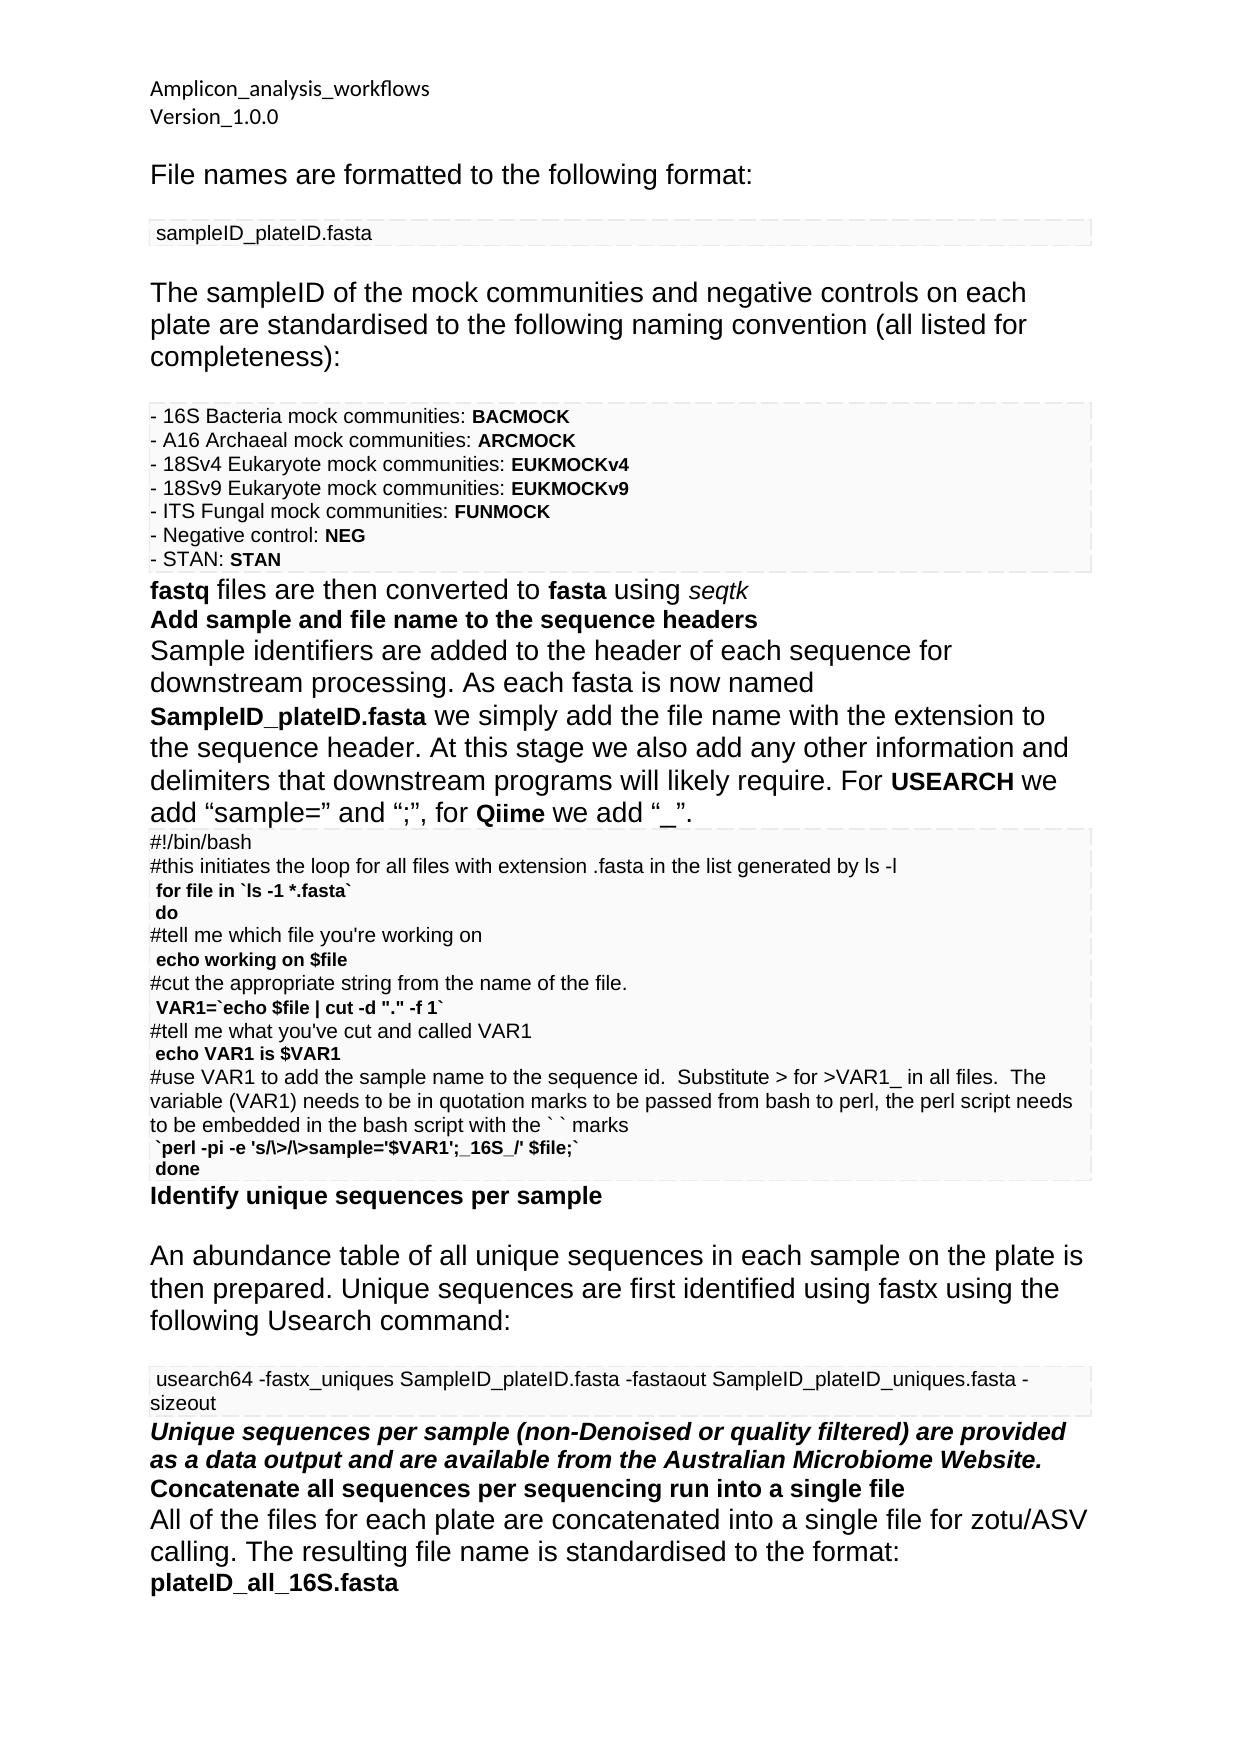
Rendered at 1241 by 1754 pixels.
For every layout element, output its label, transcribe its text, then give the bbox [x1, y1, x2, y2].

text Concatenate all sequences per sequencing run into a single file [150, 1474, 1090, 1503]
text fastq files are then converted to fasta using seqtk [150, 573, 1090, 605]
text The sampleID of the mock communities and negative controls on each plate are standardised to the following naming convention (all listed for completeness): [150, 276, 1090, 373]
text Identify unique sequences per sample [150, 1181, 1090, 1210]
text sampleID_plateID.fasta [148, 219, 1092, 246]
text File names are formatted to the following format: [150, 158, 1090, 190]
text - 16S Bacteria mock communities: BACMOCK - A16 Archaeal mock communities: ARCMOCK - 18Sv4 Eukaryote mock communities: EUKMOCKv4 - 18Sv9 Eukaryote mock communities: EUKMOCKv9 - ITS Fungal mock communities: FUNMOCK - Negative control: NEG - STAN: STAN [148, 402, 1092, 573]
text An abundance table of all unique sequences in each sample on the plate is then prepared. Unique sequences are first identified using fastx using the following Usearch command: [150, 1239, 1090, 1336]
text Sample identifiers are added to the header of each sequence for downstream processing. As each fasta is now named SampleID_plateID.fasta we simply add the file name with the extension to the sequence header. At this stage we also add any other information and delimiters that downstream programs will likely require. For USEARCH we add “sample=” and “;”, for Qiime we add “_”. [150, 634, 1090, 828]
text Add sample and file name to the sequence headers [150, 605, 1090, 634]
text Unique sequences per sample (non-Denoised or quality filtered) are provided as a data output and are available from the Australian Microbiome Website. [150, 1417, 1090, 1474]
text All of the files for each plate are concatenated into a single file for zotu/ASV calling. The resulting file name is standardised to the format: plateID_all_16S.fasta [150, 1503, 1090, 1596]
text #!/bin/bash #this initiates the loop for all files with extension .fasta in the list generated by ls -l for file in `ls -1 *.fasta` do #tell me which file you're working on echo working on $file #cut the appropriate string from the name of the file. VAR1=`echo $file | cut -d "." -f 1` #tell me what you've cut and called VAR1 echo VAR1 is $VAR1 #use VAR1 to add the sample name to the sequence id. Substitute > for >VAR1_ in all files. The variable (VAR1) needs to be in quotation marks to be passed from bash to perl, the perl script needs to be embedded in the bash script with the ` ` marks `perl -pi -e 's/\>/\>sample='$VAR1';_16S_/' $file;` done [148, 828, 1092, 1181]
text usearch64 -fastx_uniques SampleID_plateID.fasta -fastaout SampleID_plateID_uniques.fasta -sizeout [148, 1366, 1092, 1417]
